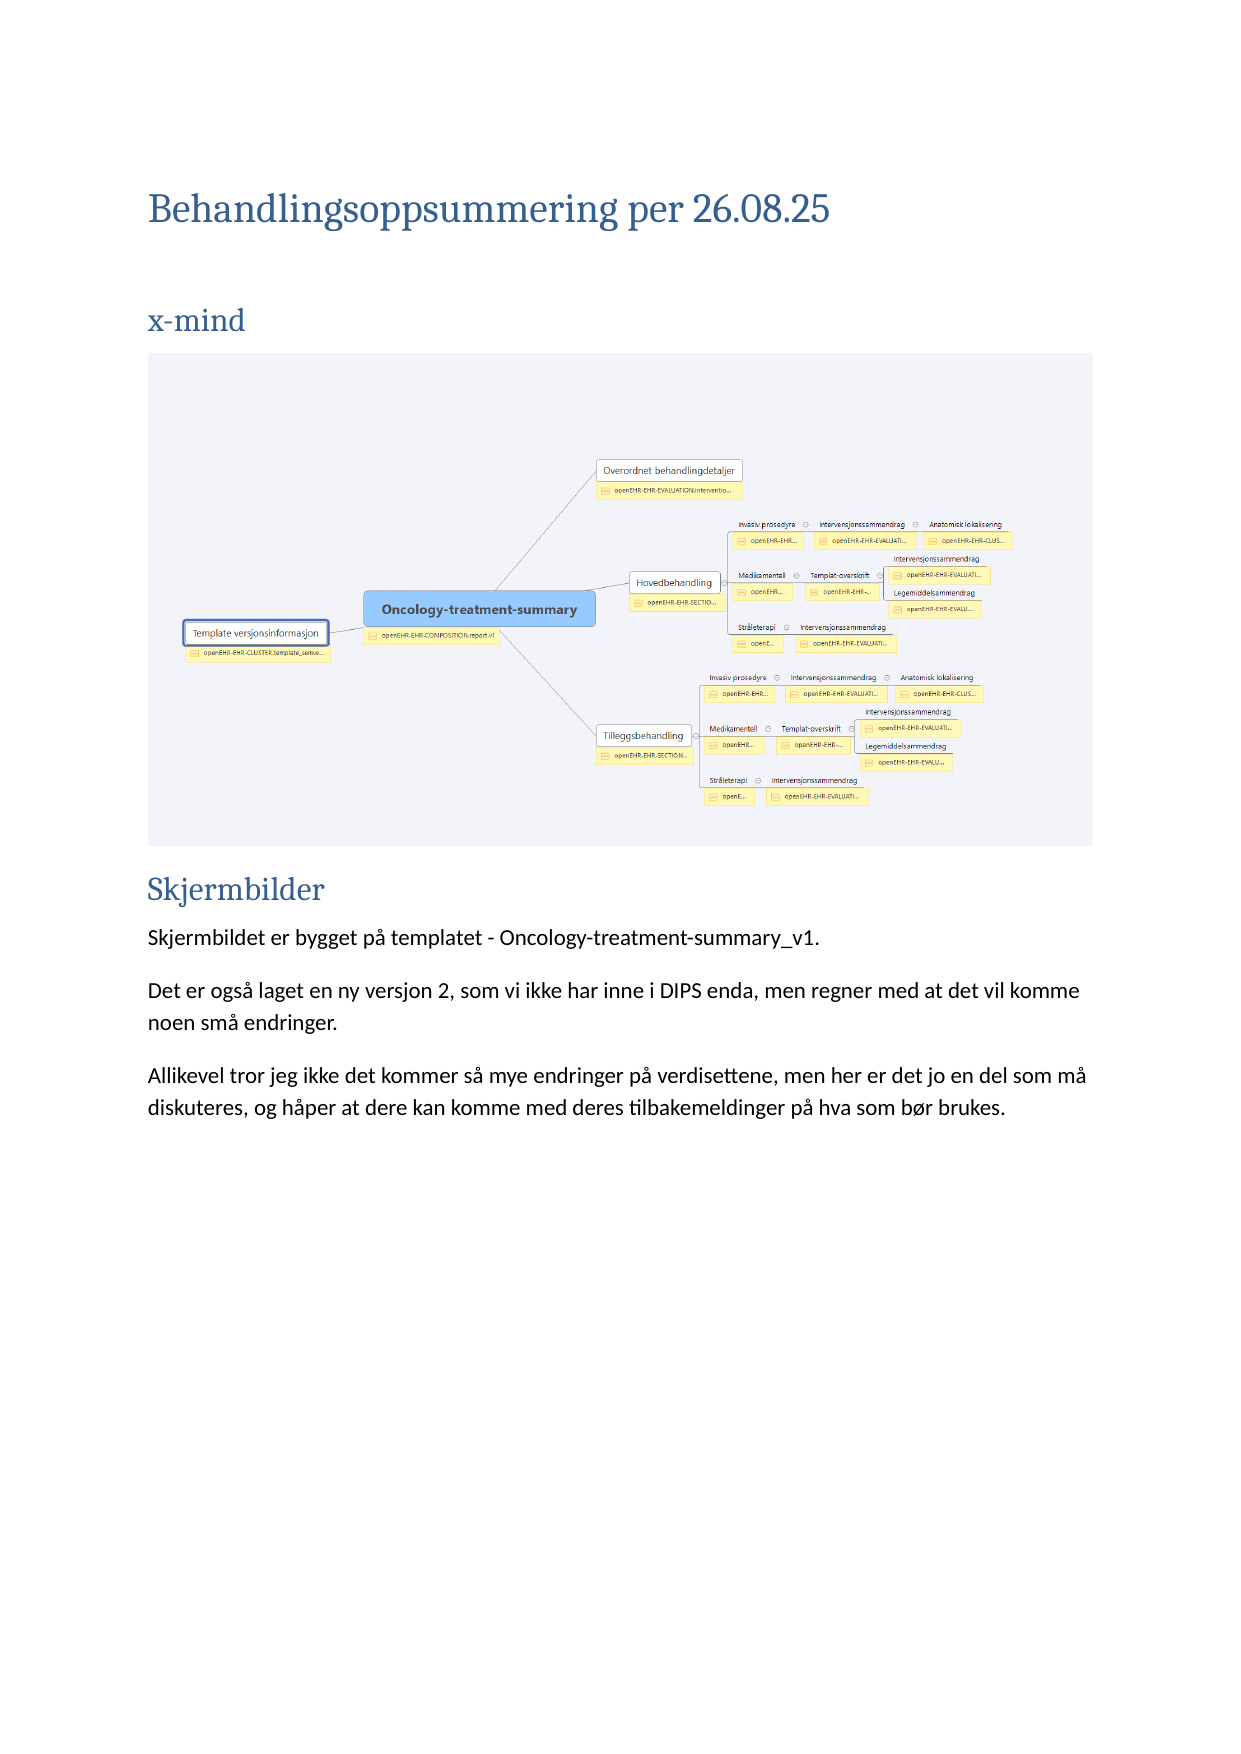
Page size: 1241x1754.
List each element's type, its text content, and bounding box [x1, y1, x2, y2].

subtitle Behandlingsoppsummering per 26.08.25 [148, 185, 1093, 233]
subtitle Skjermbilder [148, 871, 1093, 909]
subtitle x-mind [148, 302, 1093, 340]
text Allikevel tror jeg ikke det kommer så mye endringer på verdisettene, men her er det jo en del som må diskuteres, og håper at dere kan komme med deres tilbakemeldinger på hva som bør brukes. [148, 1061, 1093, 1122]
text Skjermbildet er bygget på templatet - Oncology-treatment-summary_v1. [148, 923, 1093, 951]
picture [147, 353, 1093, 846]
text Det er også laget en ny versjon 2, som vi ikke har inne i DIPS enda, men regner med at det vil komme noen små endringer. [148, 976, 1093, 1036]
